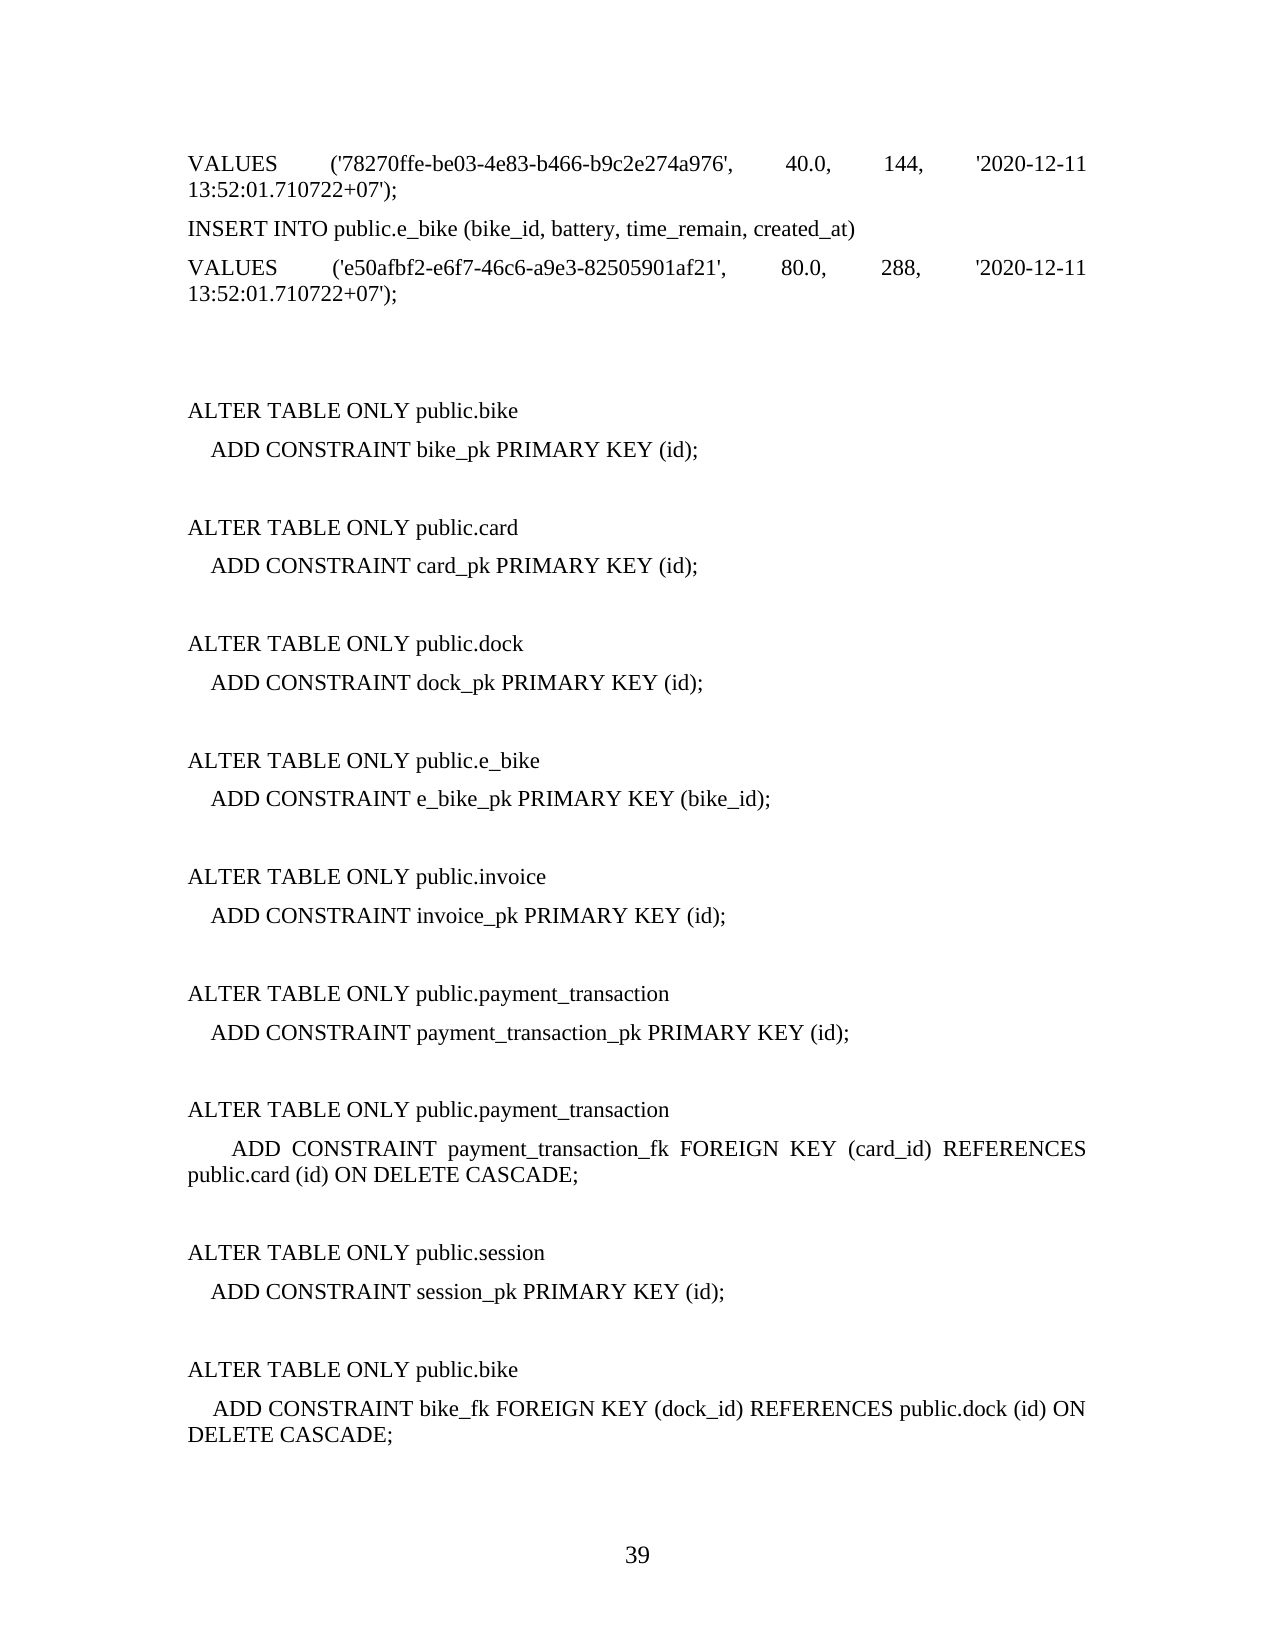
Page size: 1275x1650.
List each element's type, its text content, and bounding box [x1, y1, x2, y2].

text ADD CONSTRAINT bike_fk FOREIGN KEY (dock_id) REFERENCES public.dock (id) ON DELETE CASCADE; [187, 1395, 1087, 1447]
text ADD CONSTRAINT payment_transaction_pk PRIMARY KEY (id); [187, 1019, 1087, 1045]
text ALTER TABLE ONLY public.e_bike [187, 747, 1087, 773]
text VALUES ('e50afbf2-e6f7-46c6-a9e3-82505901af21', 80.0, 288, '2020-12-11 13:52:01.710722+07'); [187, 254, 1087, 307]
text ALTER TABLE ONLY public.session [187, 1239, 1087, 1266]
text ALTER TABLE ONLY public.card [187, 513, 1087, 540]
text ADD CONSTRAINT bike_pk PRIMARY KEY (id); [187, 436, 1087, 462]
text ADD CONSTRAINT card_pk PRIMARY KEY (id); [187, 552, 1087, 579]
text ALTER TABLE ONLY public.bike [187, 1356, 1087, 1382]
text VALUES ('78270ffe-be03-4e83-b466-b9c2e274a976', 40.0, 144, '2020-12-11 13:52:01.710722+07'); [187, 150, 1087, 203]
text ADD CONSTRAINT session_pk PRIMARY KEY (id); [187, 1278, 1087, 1304]
text INSERT INTO public.e_bike (bike_id, battery, time_remain, created_at) [187, 215, 1087, 242]
text ALTER TABLE ONLY public.dock [187, 630, 1087, 656]
text ADD CONSTRAINT payment_transaction_fk FOREIGN KEY (card_id) REFERENCES public.card (id) ON DELETE CASCADE; [187, 1135, 1087, 1188]
text ALTER TABLE ONLY public.invoice [187, 863, 1087, 889]
text ALTER TABLE ONLY public.payment_transaction [187, 1096, 1087, 1123]
text ADD CONSTRAINT dock_pk PRIMARY KEY (id); [187, 669, 1087, 695]
text ADD CONSTRAINT e_bike_pk PRIMARY KEY (bike_id); [187, 786, 1087, 812]
text ALTER TABLE ONLY public.bike [187, 397, 1087, 423]
text ALTER TABLE ONLY public.payment_transaction [187, 980, 1087, 1006]
text ADD CONSTRAINT invoice_pk PRIMARY KEY (id); [187, 902, 1087, 928]
